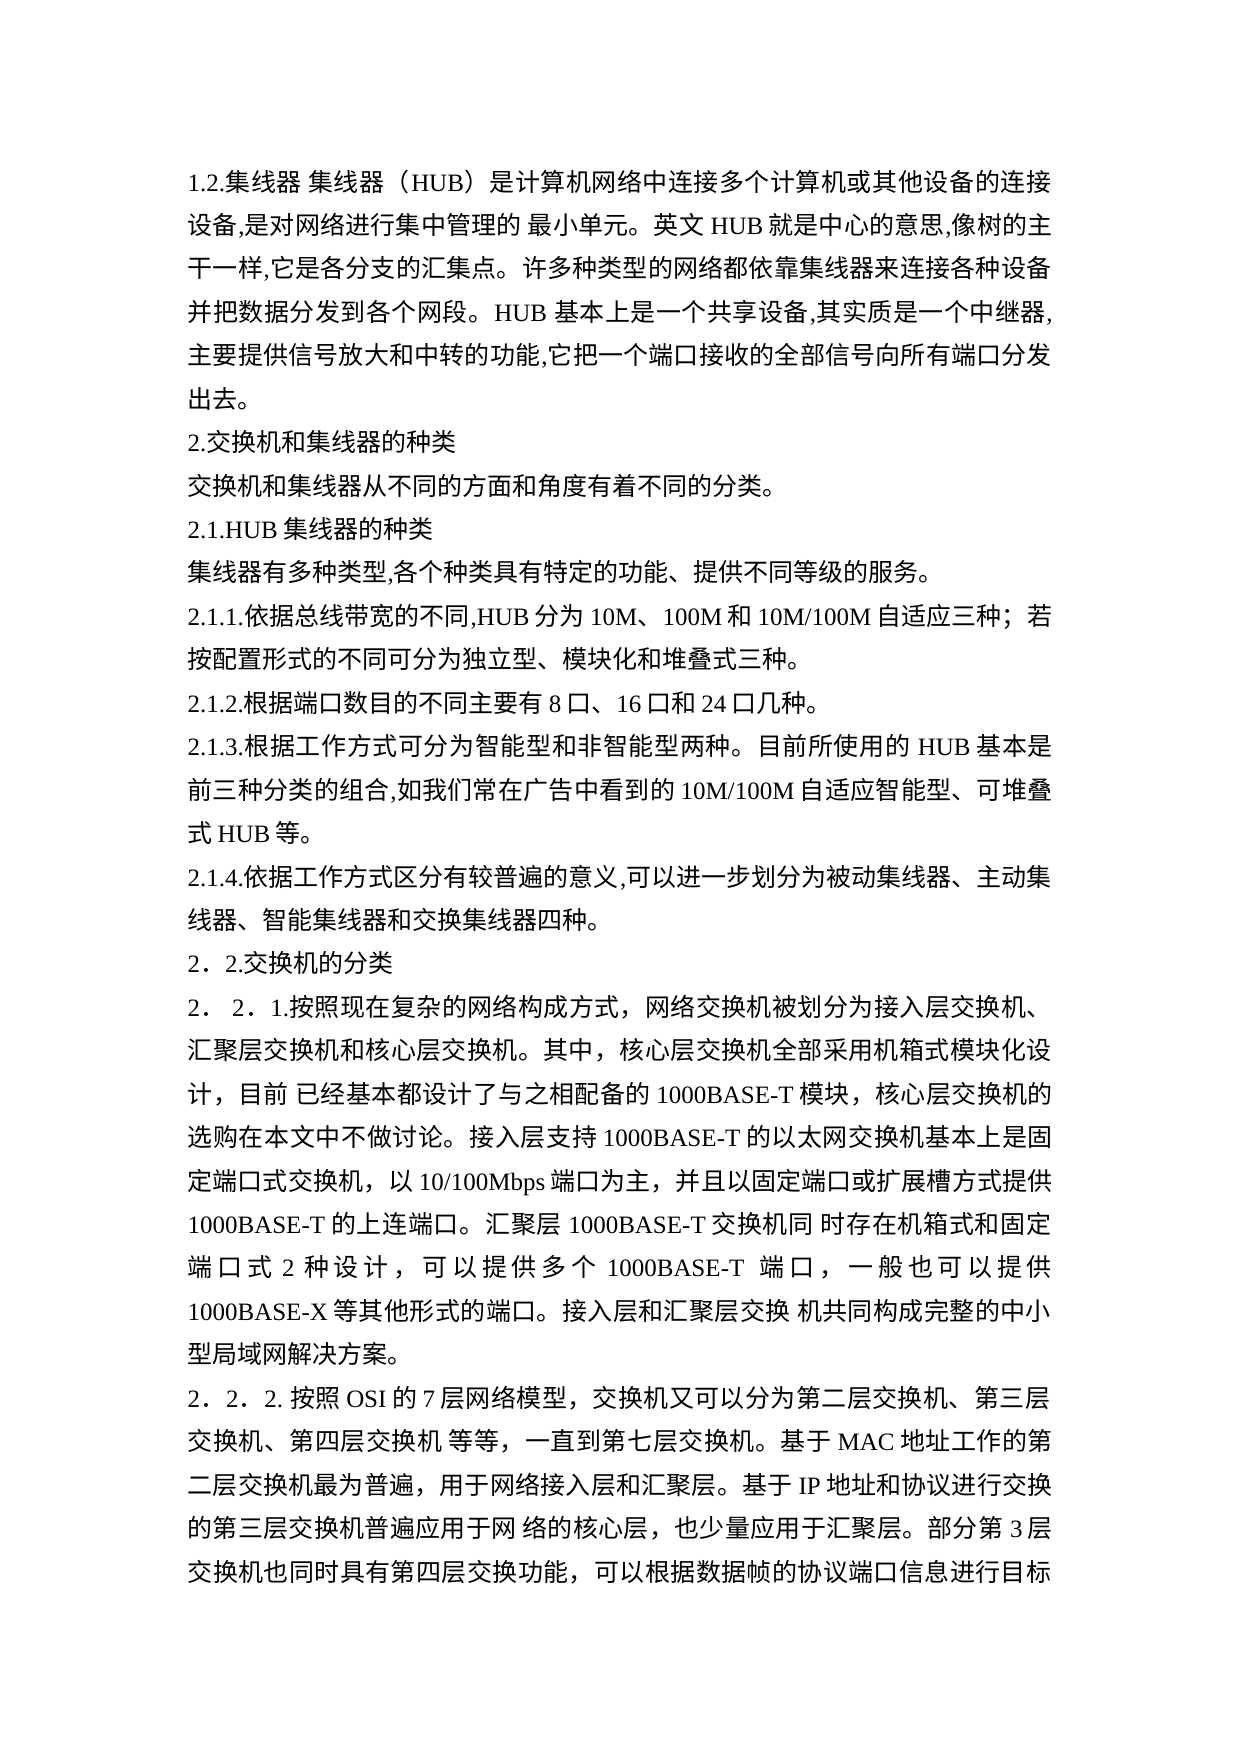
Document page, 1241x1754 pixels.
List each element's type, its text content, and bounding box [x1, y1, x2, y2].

list 2.1.2.根据端口数目的不同主要有8口、16口和24口几种。 [187, 683, 1053, 719]
list 2.1.3.根据工作方式可分为智能型和非智能型两种。目前所使用的HUB基本是前三种分类的组合,如我们常在广告中看到的10M/100M自适应智能型、可堆叠式HUB等。 [187, 727, 1053, 850]
list 2.1.1.依据总线带宽的不同,HUB分为10M、100M和10M/100M自适应三种；若按配置形式的不同可分为独立型、模块化和堆叠式三种。 [187, 596, 1053, 676]
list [187, 1378, 1053, 1588]
list 2.1.4.依据工作方式区分有较普遍的意义,可以进一步划分为被动集线器、主动集线器、智能集线器和交换集线器四种。 [187, 857, 1053, 937]
list 集线器有多种类型,各个种类具有特定的功能、提供不同等级的服务。 [187, 553, 1053, 589]
list 1.2.集线器 集线器（HUB）是计算机网络中连接多个计算机或其他设备的连接设备,是对网络进行集中管理的 最小单元。英文HUB就是中心的意思,像树的主干一样,它是各分支的汇集点。许多种类型的网络都依靠集线器来连接各种设备并把数据分发到各个网段。HUB 基本上是一个共享设备,其实质是一个中继器,主要提供信号放大和中转的功能,它把一个端口接收的全部信号向所有端口分发出去。 [187, 162, 1053, 415]
list 2．2.交换机的分类 [187, 944, 1053, 980]
list 2.1.HUB集线器的种类 [187, 509, 1053, 546]
list 2． 2．1.按照现在复杂的网络构成方式，网络交换机被划分为接入层交换机、汇聚层交换机和核心层交换机。其中，核心层交换机全部采用机箱式模块化设计，目前 已经基本都设计了与之相配备的1000BASE-T模块，核心层交换机的选购在本文中不做讨论。接入层支持1000BASE-T的以太网交换机基本上是固 定端口式交换机，以10/100Mbps端口为主，并且以固定端口或扩展槽方式提供1000BASE-T的上连端口。汇聚层1000BASE-T交换机同 时存在机箱式和固定端口式2种设计，可以提供多个1000BASE-T 端口，一般也可以提供1000BASE-X等其他形式的端口。接入层和汇聚层交换 机共同构成完整的中小型局域网解决方案。 [187, 987, 1053, 1371]
list 2.交换机和集线器的种类 [187, 423, 1053, 459]
list 交换机和集线器从不同的方面和角度有着不同的分类。 [187, 466, 1053, 502]
